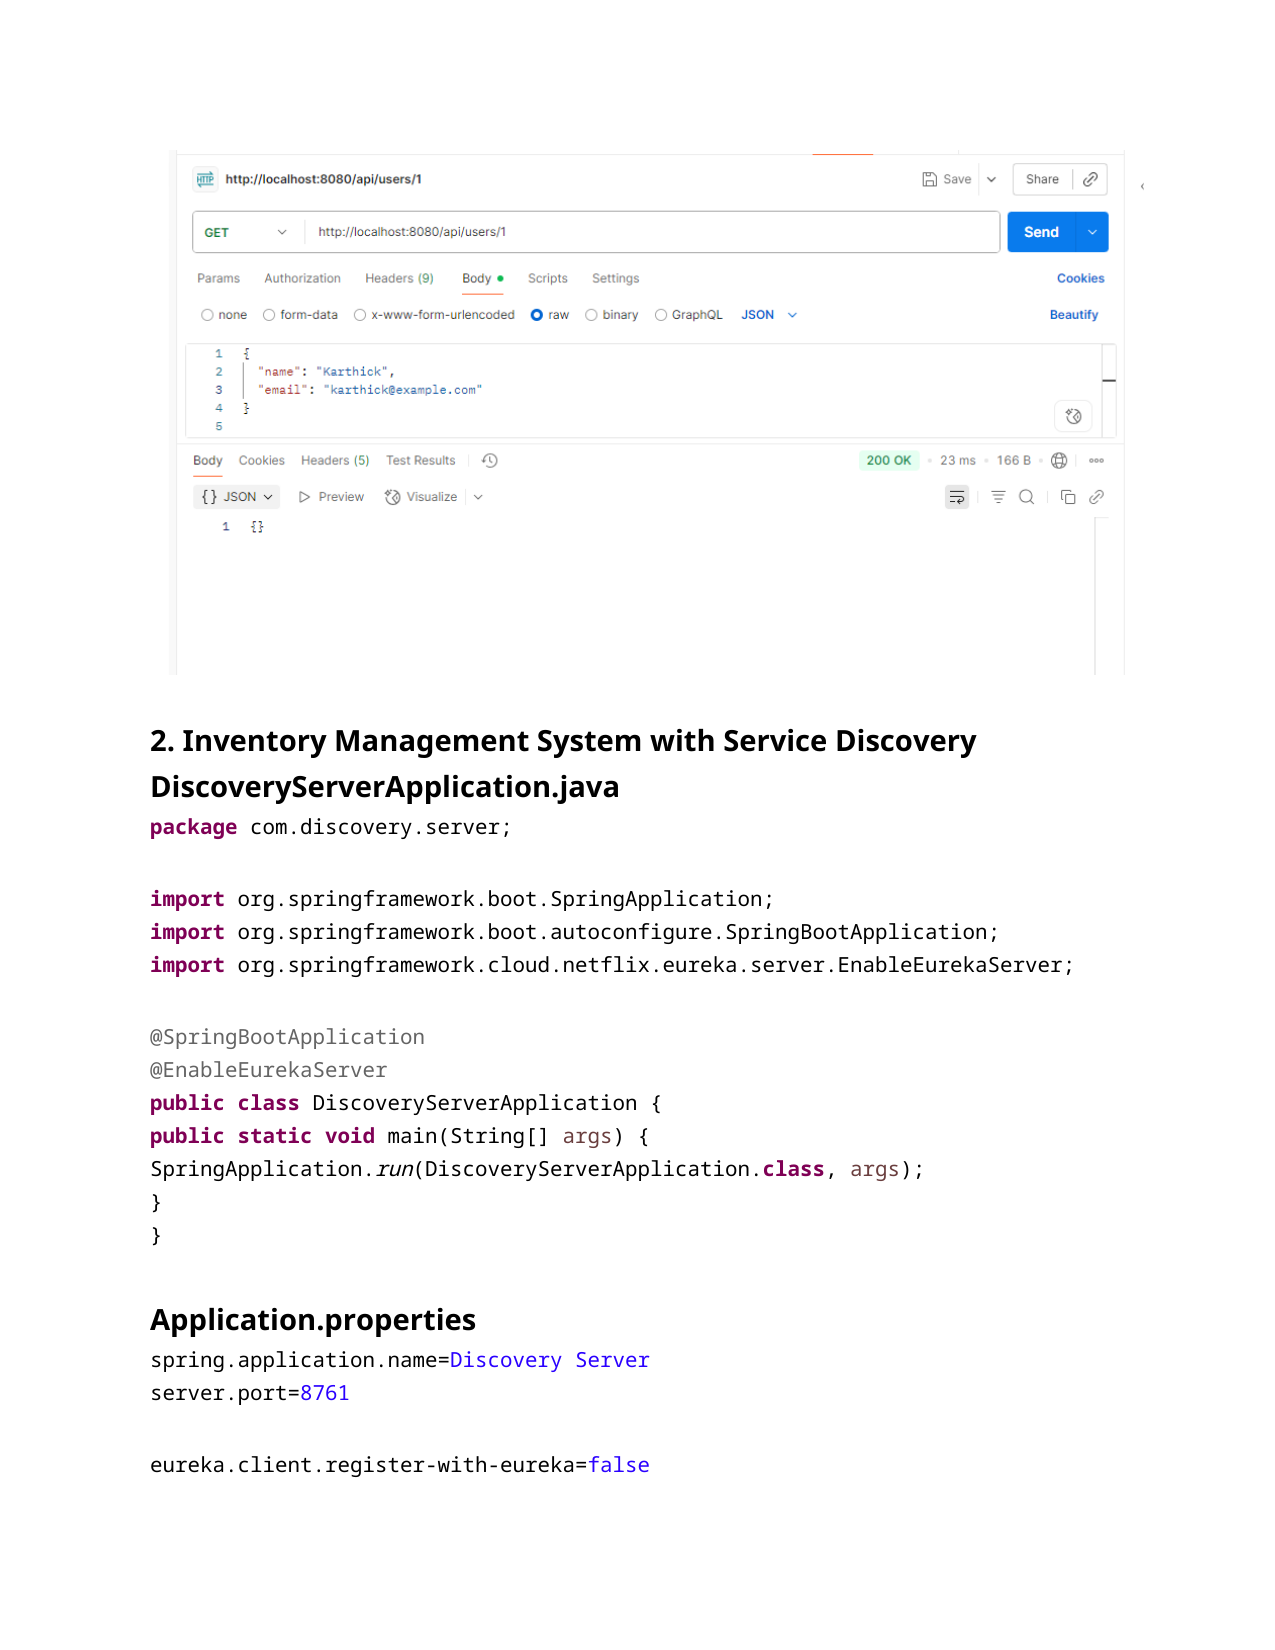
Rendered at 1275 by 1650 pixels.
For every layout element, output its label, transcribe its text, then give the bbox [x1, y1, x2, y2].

text import org.springframework.boot.SpringApplication; [150, 884, 1125, 913]
text DiscoveryServerApplication.java [150, 766, 1125, 806]
text server.port=8761 [150, 1378, 1125, 1406]
text spring.application.name=Discovery Server [150, 1345, 1125, 1373]
text } [150, 1187, 1125, 1215]
text @EnableEurekaServer [150, 1055, 1125, 1084]
text @SpringBootApplication [150, 1022, 1125, 1051]
text import org.springframework.boot.autoconfigure.SpringBootApplication; [150, 917, 1125, 946]
text 2. Inventory Management System with Service Discovery [150, 720, 1125, 759]
text } [150, 1220, 1125, 1248]
text Application.properties [150, 1299, 1125, 1338]
text package com.discovery.server; [150, 812, 1125, 840]
text public class DiscoveryServerApplication { [150, 1088, 1125, 1117]
text SpringApplication.run(DiscoveryServerApplication.class, args); [150, 1154, 1125, 1182]
text import org.springframework.cloud.netflix.eureka.server.EnableEurekaServer; [150, 950, 1125, 978]
text public static void main(String[] args) { [150, 1121, 1125, 1149]
text eureka.client.register-with-eureka=false [150, 1450, 1125, 1478]
